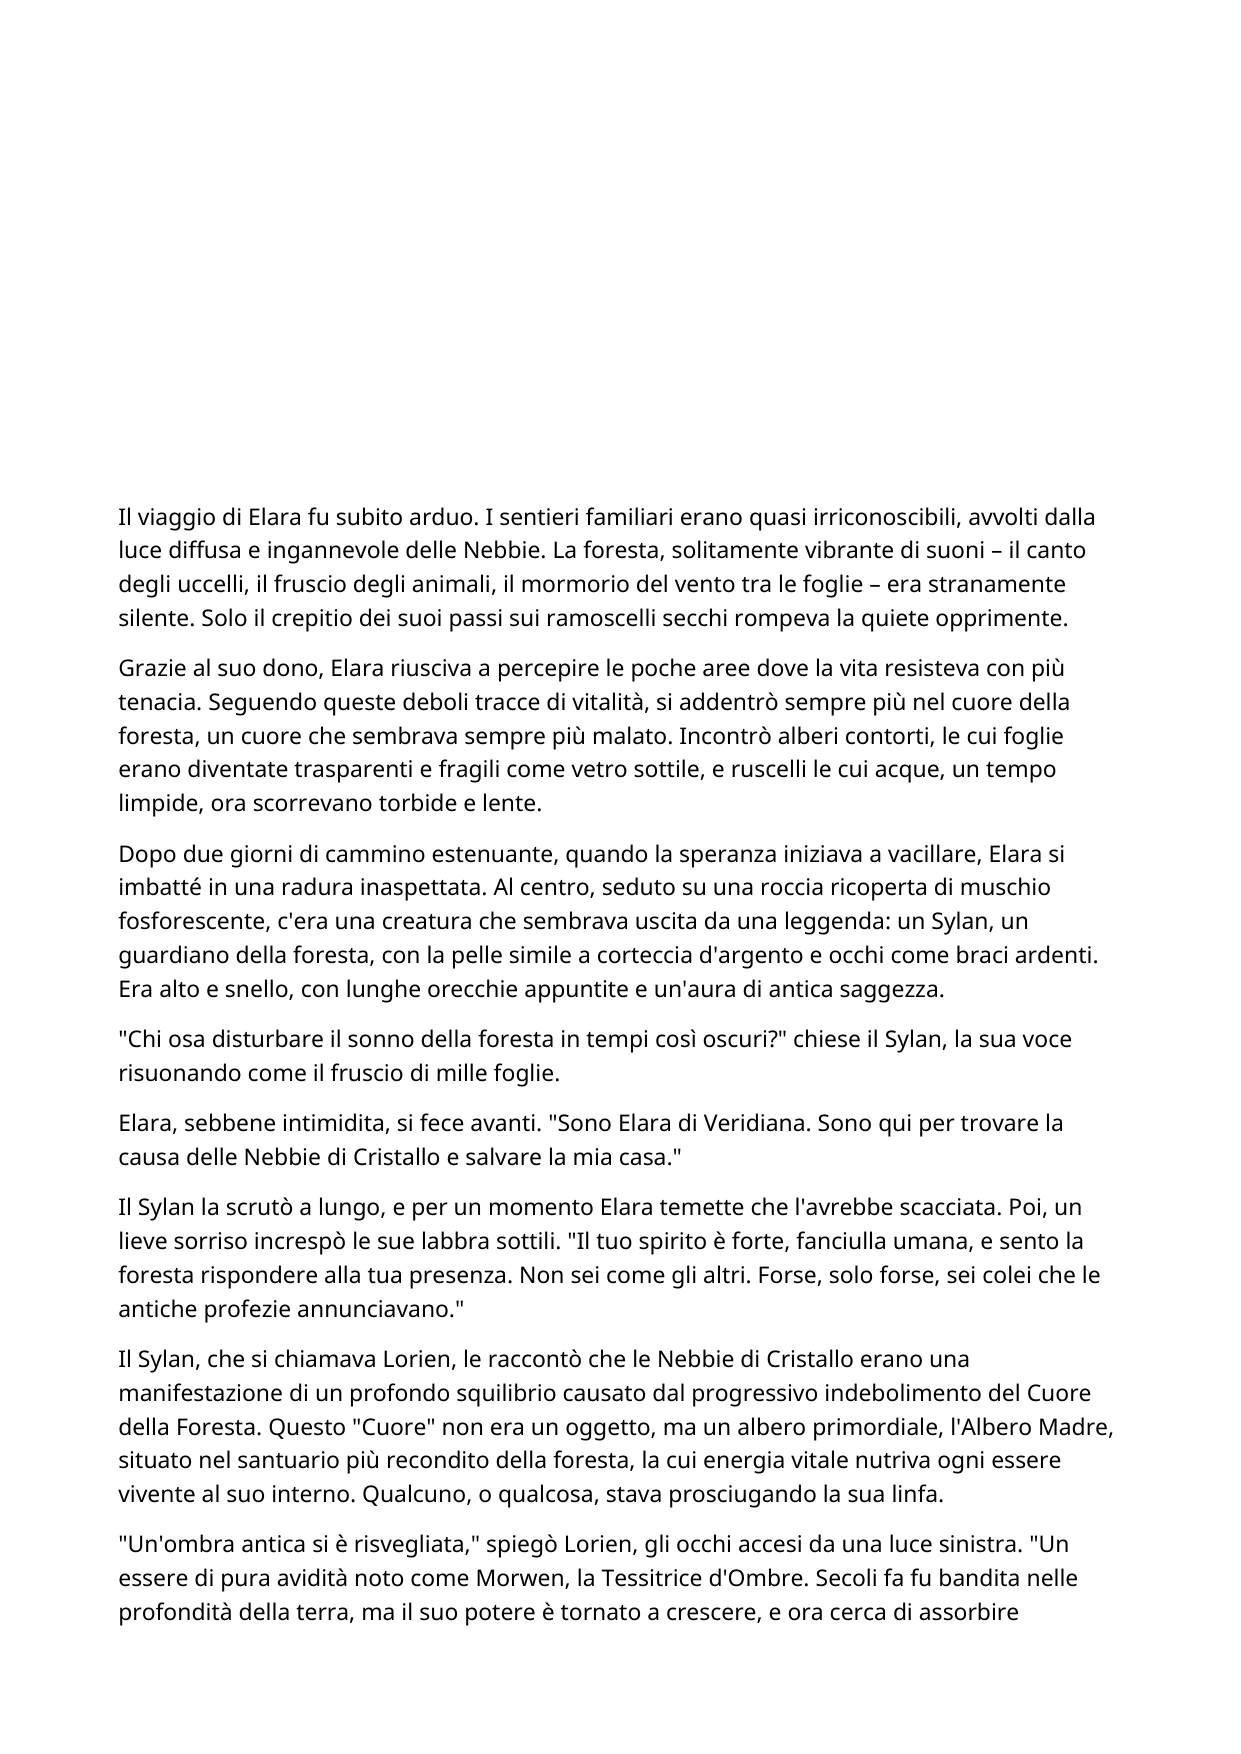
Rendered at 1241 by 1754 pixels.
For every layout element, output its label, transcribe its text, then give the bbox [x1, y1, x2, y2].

text Il viaggio di Elara fu subito arduo. I sentieri familiari erano quasi irriconoscibili, avvolti dalla luce diffusa e ingannevole delle Nebbie. La foresta, solitamente vibrante di suoni – il canto degli uccelli, il fruscio degli animali, il mormorio del vento tra le foglie – era stranamente silente. Solo il crepitio dei suoi passi sui ramoscelli secchi rompeva la quiete opprimente. [118, 501, 1122, 633]
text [118, 1528, 1122, 1627]
text "Chi osa disturbare il sonno della foresta in tempi così oscuri?" chiese il Sylan, la sua voce risuonando come il fruscio di mille foglie. [118, 1023, 1122, 1088]
text Il Sylan la scrutò a lungo, e per un momento Elara temette che l'avrebbe scacciata. Poi, un lieve sorriso increspò le sue labbra sottili. "Il tuo spirito è forte, fanciulla umana, e sento la foresta rispondere alla tua presenza. Non sei come gli altri. Forse, solo forse, sei colei che le antiche profezie annunciavano." [118, 1191, 1122, 1324]
text Il Sylan, che si chiamava Lorien, le raccontò che le Nebbie di Cristallo erano una manifestazione di un profondo squilibrio causato dal progressivo indebolimento del Cuore della Foresta. Questo "Cuore" non era un oggetto, ma un albero primordiale, l'Albero Madre, situato nel santuario più recondito della foresta, la cui energia vitale nutriva ogni essere vivente al suo interno. Qualcuno, o qualcosa, stava prosciugando la sua linfa. [118, 1343, 1122, 1509]
text Dopo due giorni di cammino estenuante, quando la speranza iniziava a vacillare, Elara si imbatté in una radura inaspettata. Al centro, seduto su una roccia ricoperta di muschio fosforescente, c'era una creatura che sembrava uscita da una leggenda: un Sylan, un guardiano della foresta, con la pelle simile a corteccia d'argento e occhi come braci ardenti. Era alto e snello, con lunghe orecchie appuntite e un'aura di antica saggezza. [118, 838, 1122, 1004]
text Grazie al suo dono, Elara riusciva a percepire le poche aree dove la vita resisteva con più tenacia. Seguendo queste deboli tracce di vitalità, si addentrò sempre più nel cuore della foresta, un cuore che sembrava sempre più malato. Incontrò alberi contorti, le cui foglie erano diventate trasparenti e fragili come vetro sottile, e ruscelli le cui acque, un tempo limpide, ora scorrevano torbide e lente. [118, 652, 1122, 818]
text Elara, sebbene intimidita, si fece avanti. "Sono Elara di Veridiana. Sono qui per trovare la causa delle Nebbie di Cristallo e salvare la mia casa." [118, 1107, 1122, 1172]
